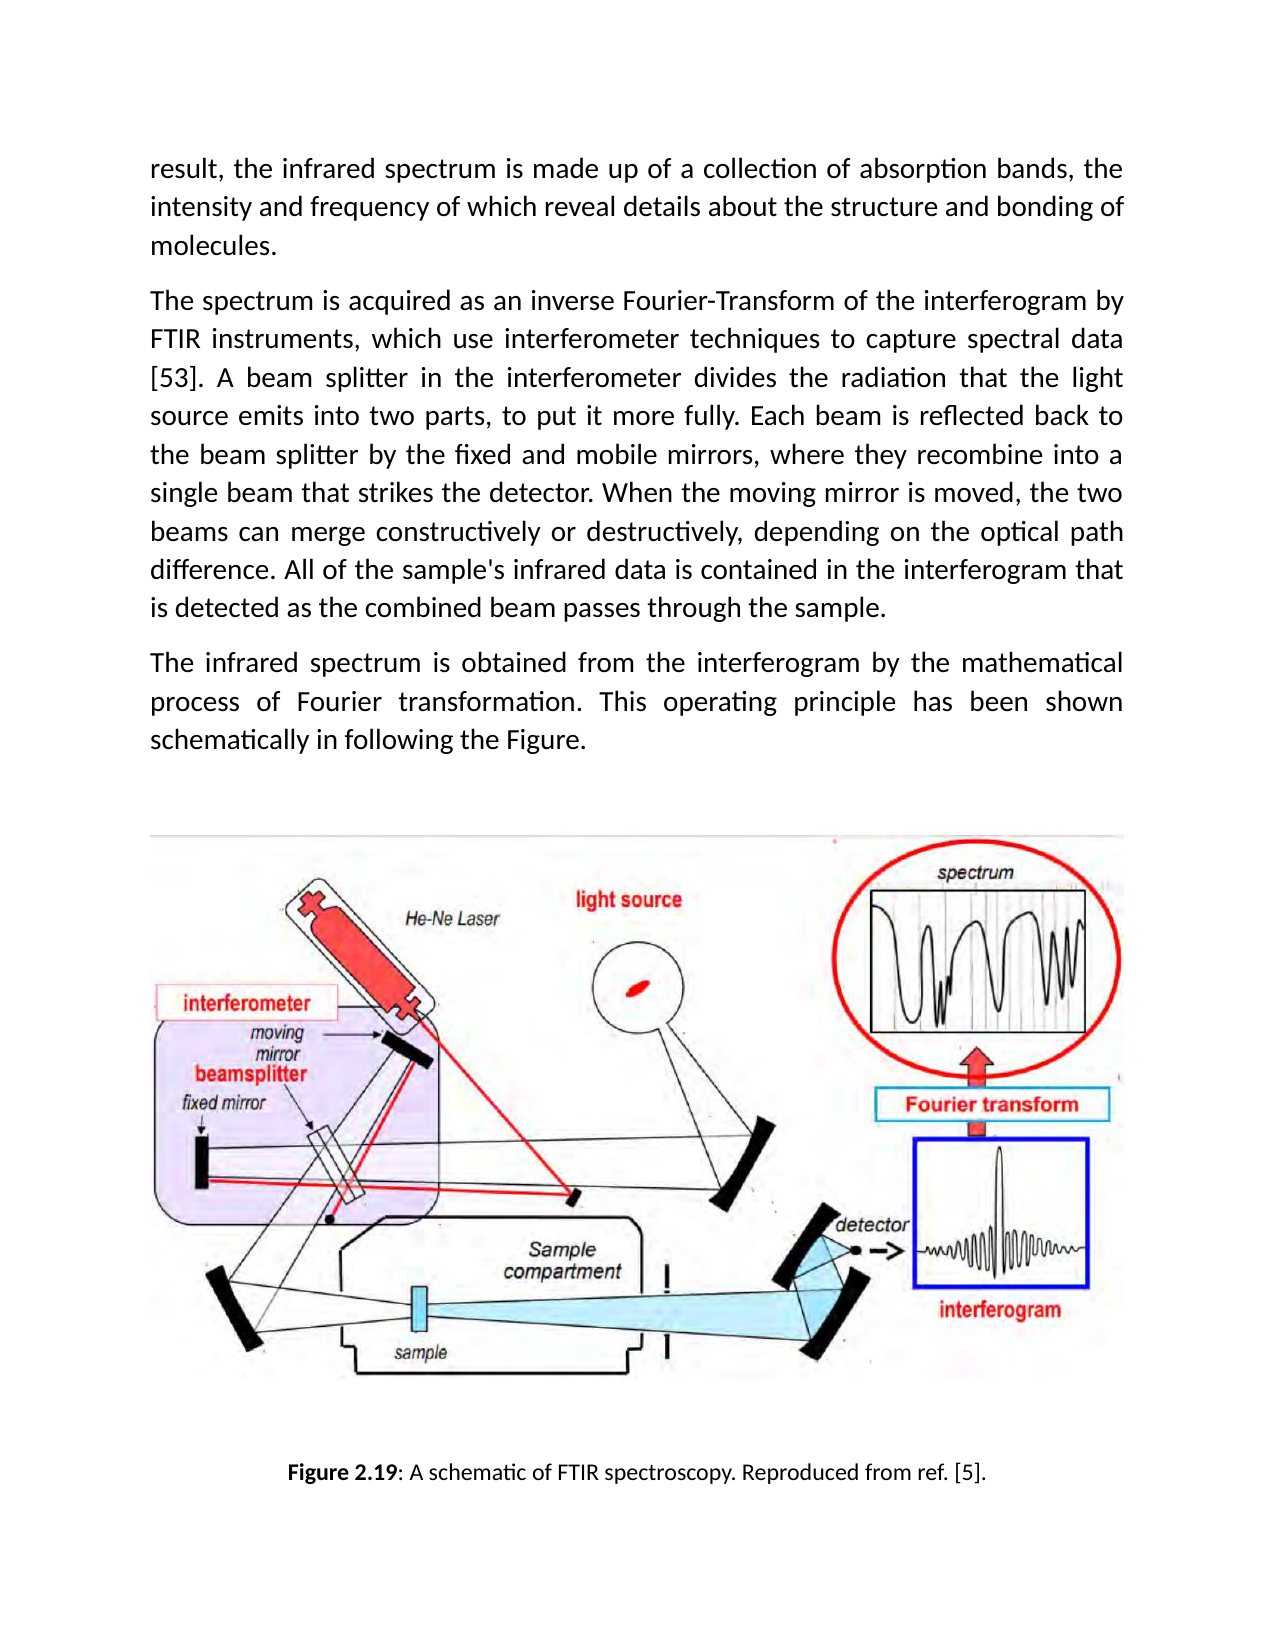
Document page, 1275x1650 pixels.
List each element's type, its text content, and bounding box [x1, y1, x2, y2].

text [150, 150, 1125, 262]
text The infrared spectrum is obtained from the interferogram by the mathematical process of Fourier transformation. This operating principle has been shown schematically in following the Figure. [150, 644, 1125, 757]
text Figure 2.19: A schematic of FTIR spectroscopy. Reproduced from ref. [5]. [150, 1457, 1125, 1486]
text The spectrum is acquired as an inverse Fourier-Transform of the interferogram by FTIR instruments, which use interferometer techniques to capture spectral data [53]. A beam splitter in the interferometer divides the radiation that the light source emits into two parts, to put it more fully. Each beam is reflected back to the beam splitter by the fixed and mobile mirrors, where they recombine into a single beam that strikes the detector. When the moving mirror is moved, the two beams can merge constructively or destructively, depending on the optical path difference. All of the sample's infrared data is contained in the interferogram that is detected as the combined beam passes through the sample. [150, 282, 1125, 625]
